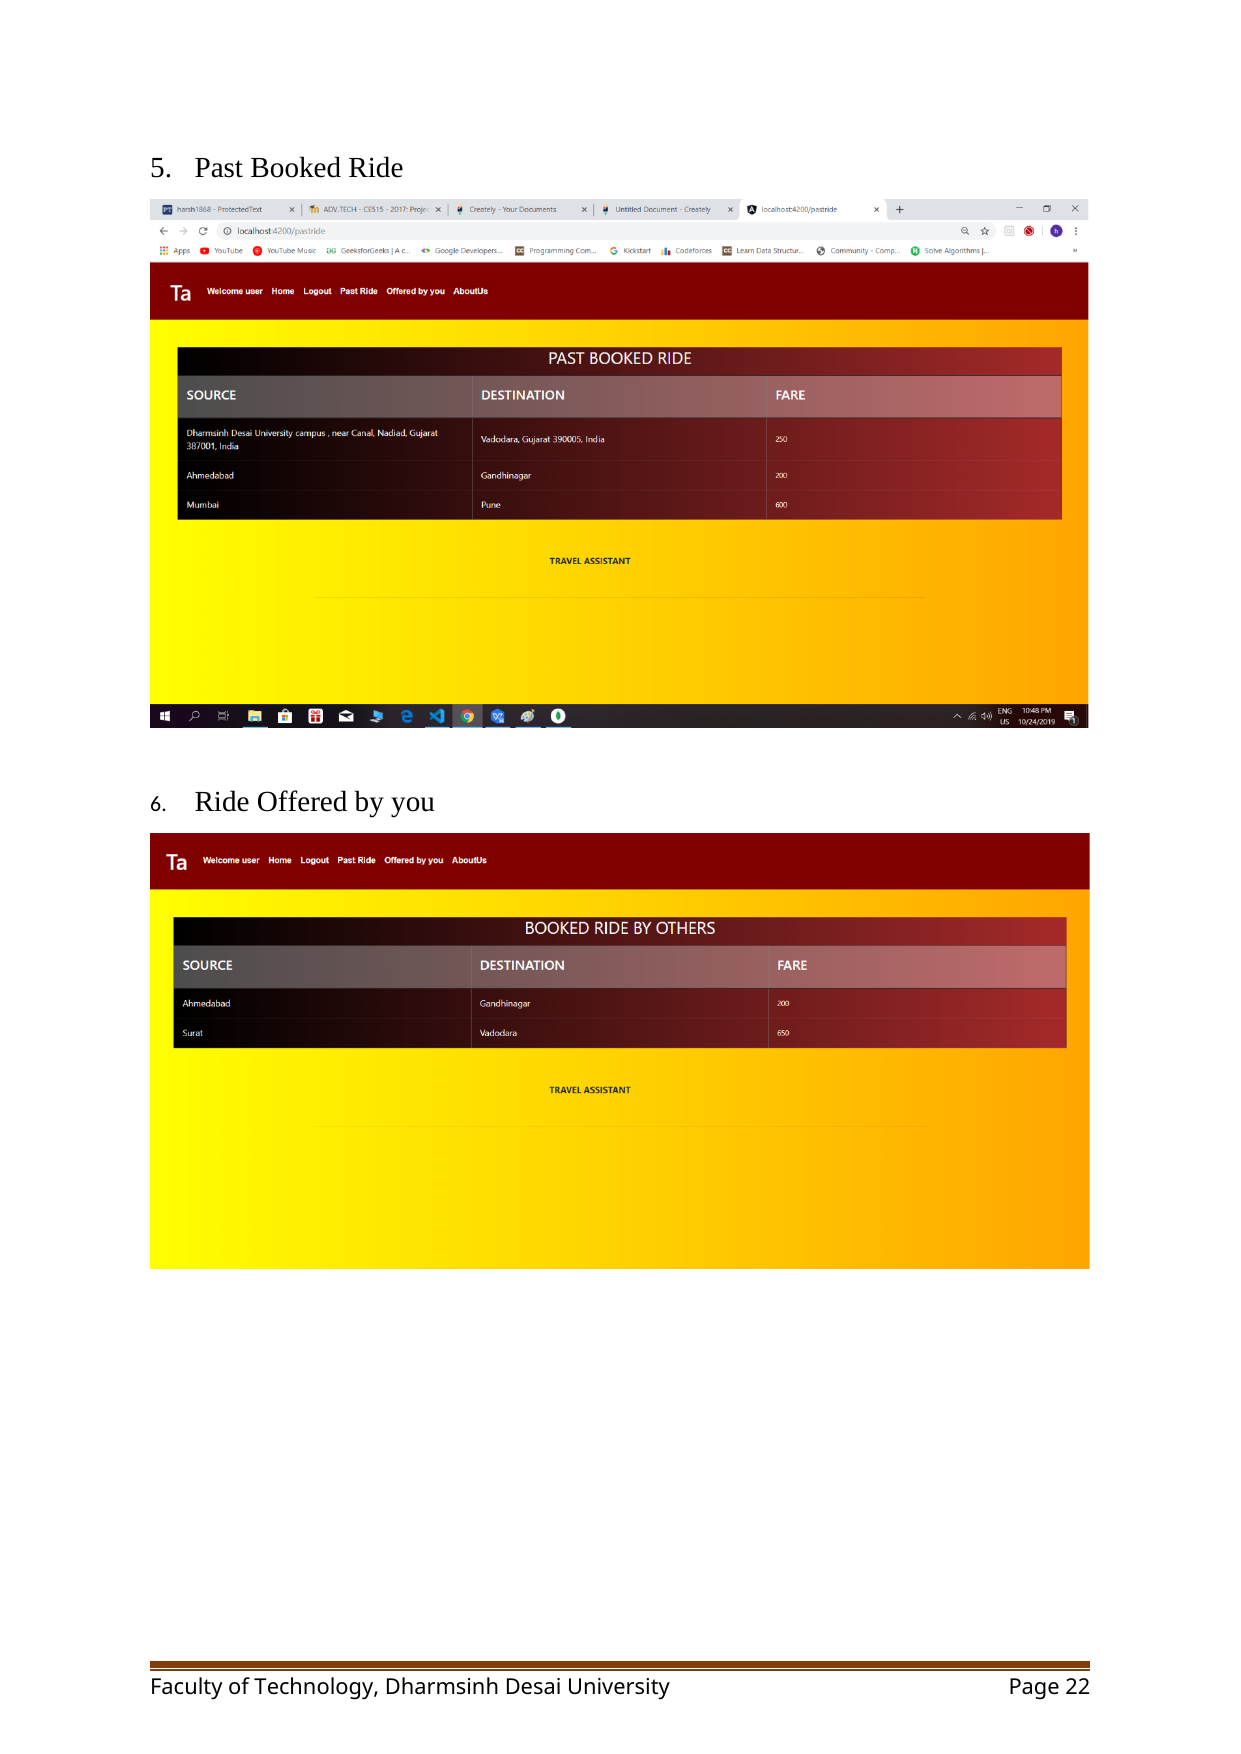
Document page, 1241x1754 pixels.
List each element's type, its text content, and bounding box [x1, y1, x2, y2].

picture [150, 833, 1090, 1269]
list Past Booked Ride [150, 150, 1090, 183]
picture [150, 199, 1089, 728]
list Ride Offered by you [150, 784, 1090, 818]
